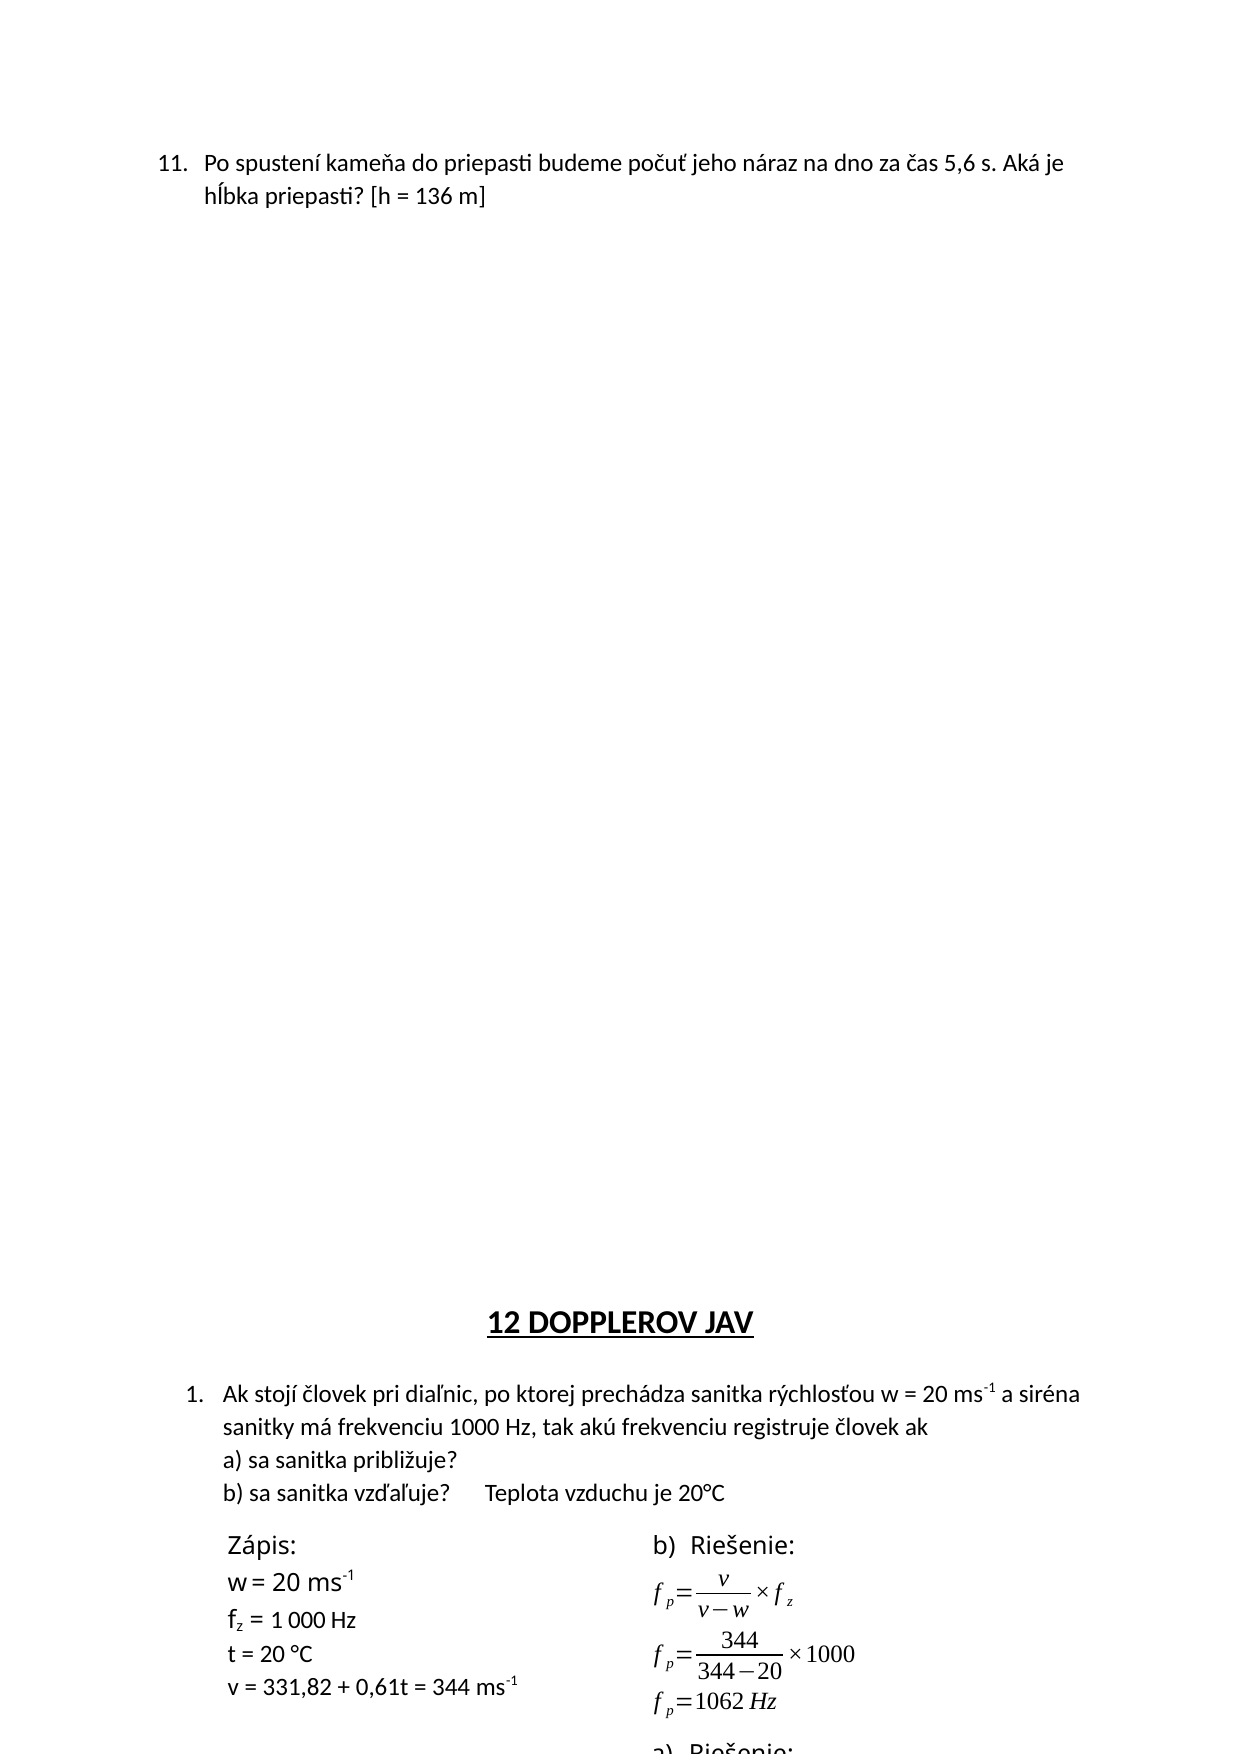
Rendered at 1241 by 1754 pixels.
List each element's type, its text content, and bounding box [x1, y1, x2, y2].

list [185, 1379, 1093, 1585]
text 12 DOPPLEROV JAV [148, 1301, 1093, 1342]
list Po spustení kameňa do priepasti budeme počuť jeho náraz na dno za čas 5,6 s. Aká je hĺbka priepasti? [h = 136 m] [157, 148, 1093, 343]
